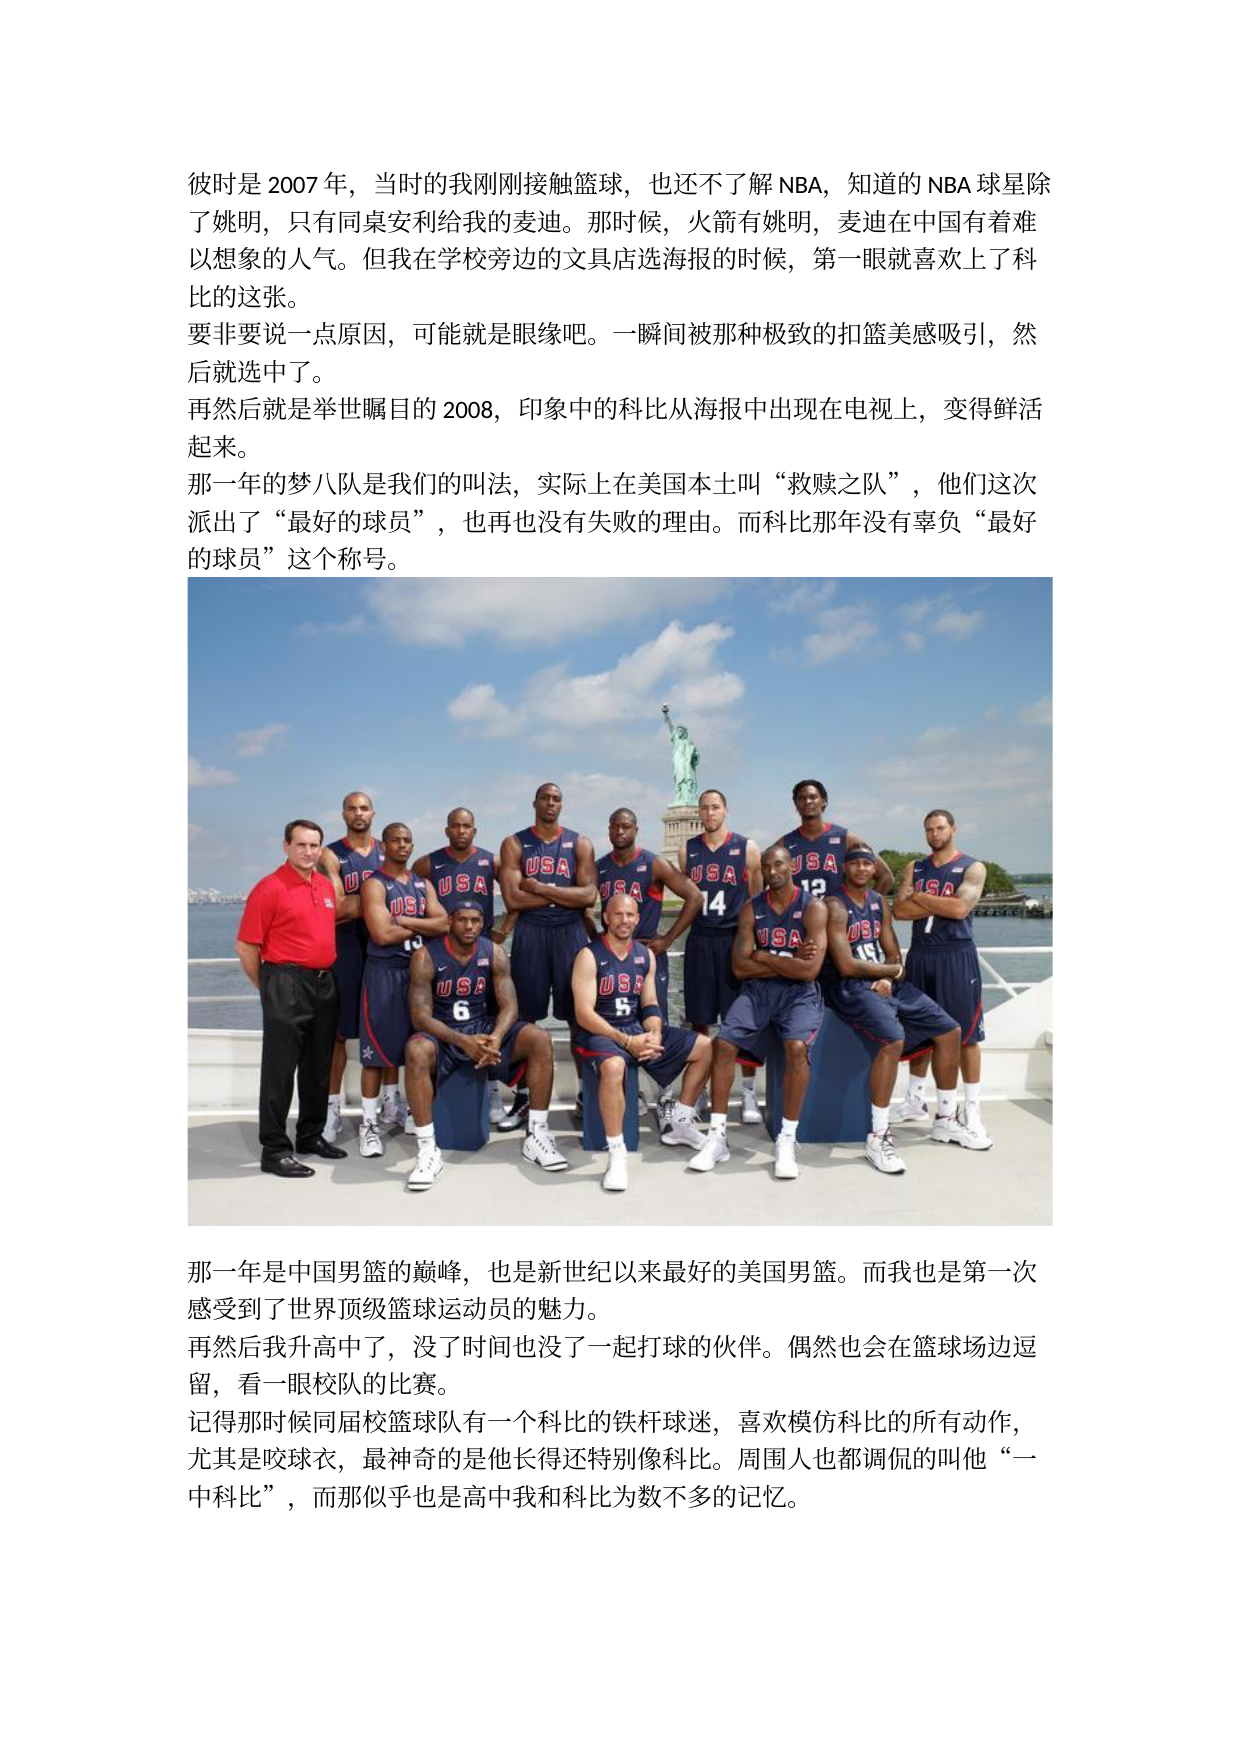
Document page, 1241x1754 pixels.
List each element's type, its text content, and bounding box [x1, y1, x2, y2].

text 要非要说一点原因，可能就是眼缘吧。一瞬间被那种极致的扣篮美感吸引，然后就选中了。 [187, 314, 1053, 389]
text 那一年是中国男篮的巅峰，也是新世纪以来最好的美国男篮。而我也是第一次感受到了世界顶级篮球运动员的魅力。 [187, 1252, 1053, 1327]
text 再然后我升高中了，没了时间也没了一起打球的伙伴。偶然也会在篮球场边逗留，看一眼校队的比赛。 [187, 1327, 1053, 1402]
picture [187, 577, 1053, 1226]
text 再然后就是举世瞩目的2008，印象中的科比从海报中出现在电视上，变得鲜活起来。 [187, 389, 1053, 464]
text 记得那时候同届校篮球队有一个科比的铁杆球迷，喜欢模仿科比的所有动作，尤其是咬球衣，最神奇的是他长得还特别像科比。周围人也都调侃的叫他“一中科比”，而那似乎也是高中我和科比为数不多的记忆。 [187, 1402, 1053, 1514]
text 彼时是2007年，当时的我刚刚接触篮球，也还不了解NBA，知道的NBA球星除了姚明，只有同桌安利给我的麦迪。那时候，火箭有姚明，麦迪在中国有着难以想象的人气。但我在学校旁边的文具店选海报的时候，第一眼就喜欢上了科比的这张。 [187, 164, 1053, 314]
text 那一年的梦八队是我们的叫法，实际上在美国本土叫“救赎之队”，他们这次派出了“最好的球员”，也再也没有失败的理由。而科比那年没有辜负“最好的球员”这个称号。 [187, 464, 1053, 577]
